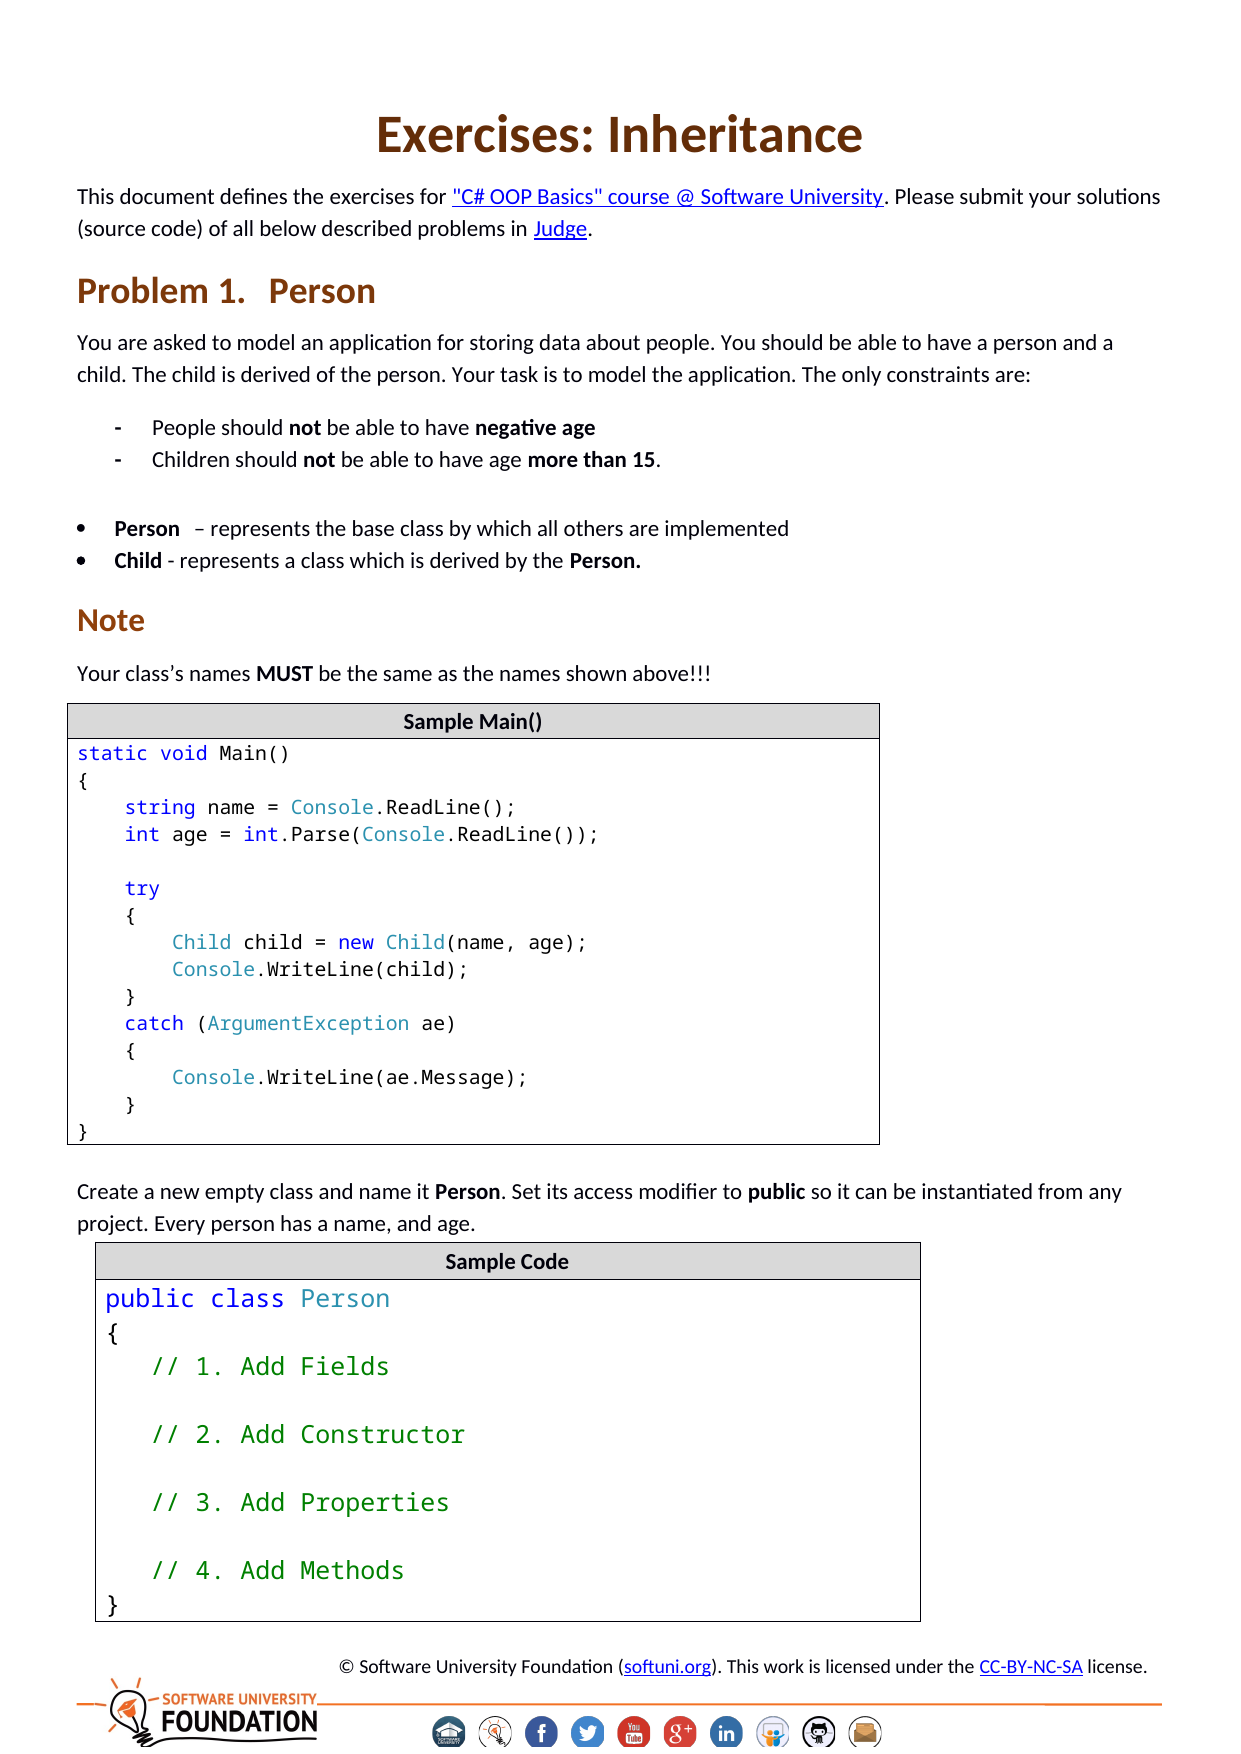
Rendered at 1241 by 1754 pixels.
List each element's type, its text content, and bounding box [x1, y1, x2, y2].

list Child - represents a class which is derived by the Person. [77, 546, 1163, 574]
picture [756, 1716, 789, 1747]
table_header Sample Main() [68, 704, 879, 738]
list Person – represents the base class by which all others are implemented [77, 514, 1163, 542]
text You are asked to model an application for storing data about people. You should be able to have a person and a child. The child is derived of the person. Your task is to model the application. The only constraints are: [77, 328, 1163, 388]
text Create a new empty class and name it Person. Set its access modifier to public so it can be instantiated from any project. Every person has a name, and age. [77, 1177, 1163, 1237]
subtitle Note [77, 599, 1163, 640]
table_header Sample Code [96, 1243, 920, 1279]
picture [848, 1716, 882, 1747]
picture [710, 1716, 743, 1747]
list People should not be able to have negative age [114, 413, 1163, 441]
text Your class’s names MUST be the same as the names shown above!!! [77, 659, 1163, 687]
list Children should not be able to have age more than 15. [114, 446, 1163, 473]
table_cell public class Person { // 1. Add Fields // 2. Add Constructor // 3. Add Properties // 4. Add Methods } [96, 1280, 920, 1621]
text This document defines the exercises for "C# OOP Basics" course @ Software University. Please submit your solutions (source code) of all below described problems in Judge. [77, 182, 1163, 242]
subtitle Person [77, 267, 1163, 313]
picture [432, 1716, 466, 1747]
picture [802, 1716, 836, 1747]
picture [93, 1676, 317, 1747]
picture [525, 1716, 558, 1747]
picture [571, 1716, 604, 1747]
subtitle Exercises: Inheritance [77, 99, 1163, 166]
picture [478, 1716, 512, 1747]
picture [663, 1716, 697, 1747]
picture [617, 1716, 651, 1747]
table_cell static void Main() { string name = Console.ReadLine(); int age = int.Parse(Console.ReadLine()); try { Child child = new Child(name, age); Console.WriteLine(child); } catch (ArgumentException ae) { Console.WriteLine(ae.Message); } } [68, 739, 879, 1144]
